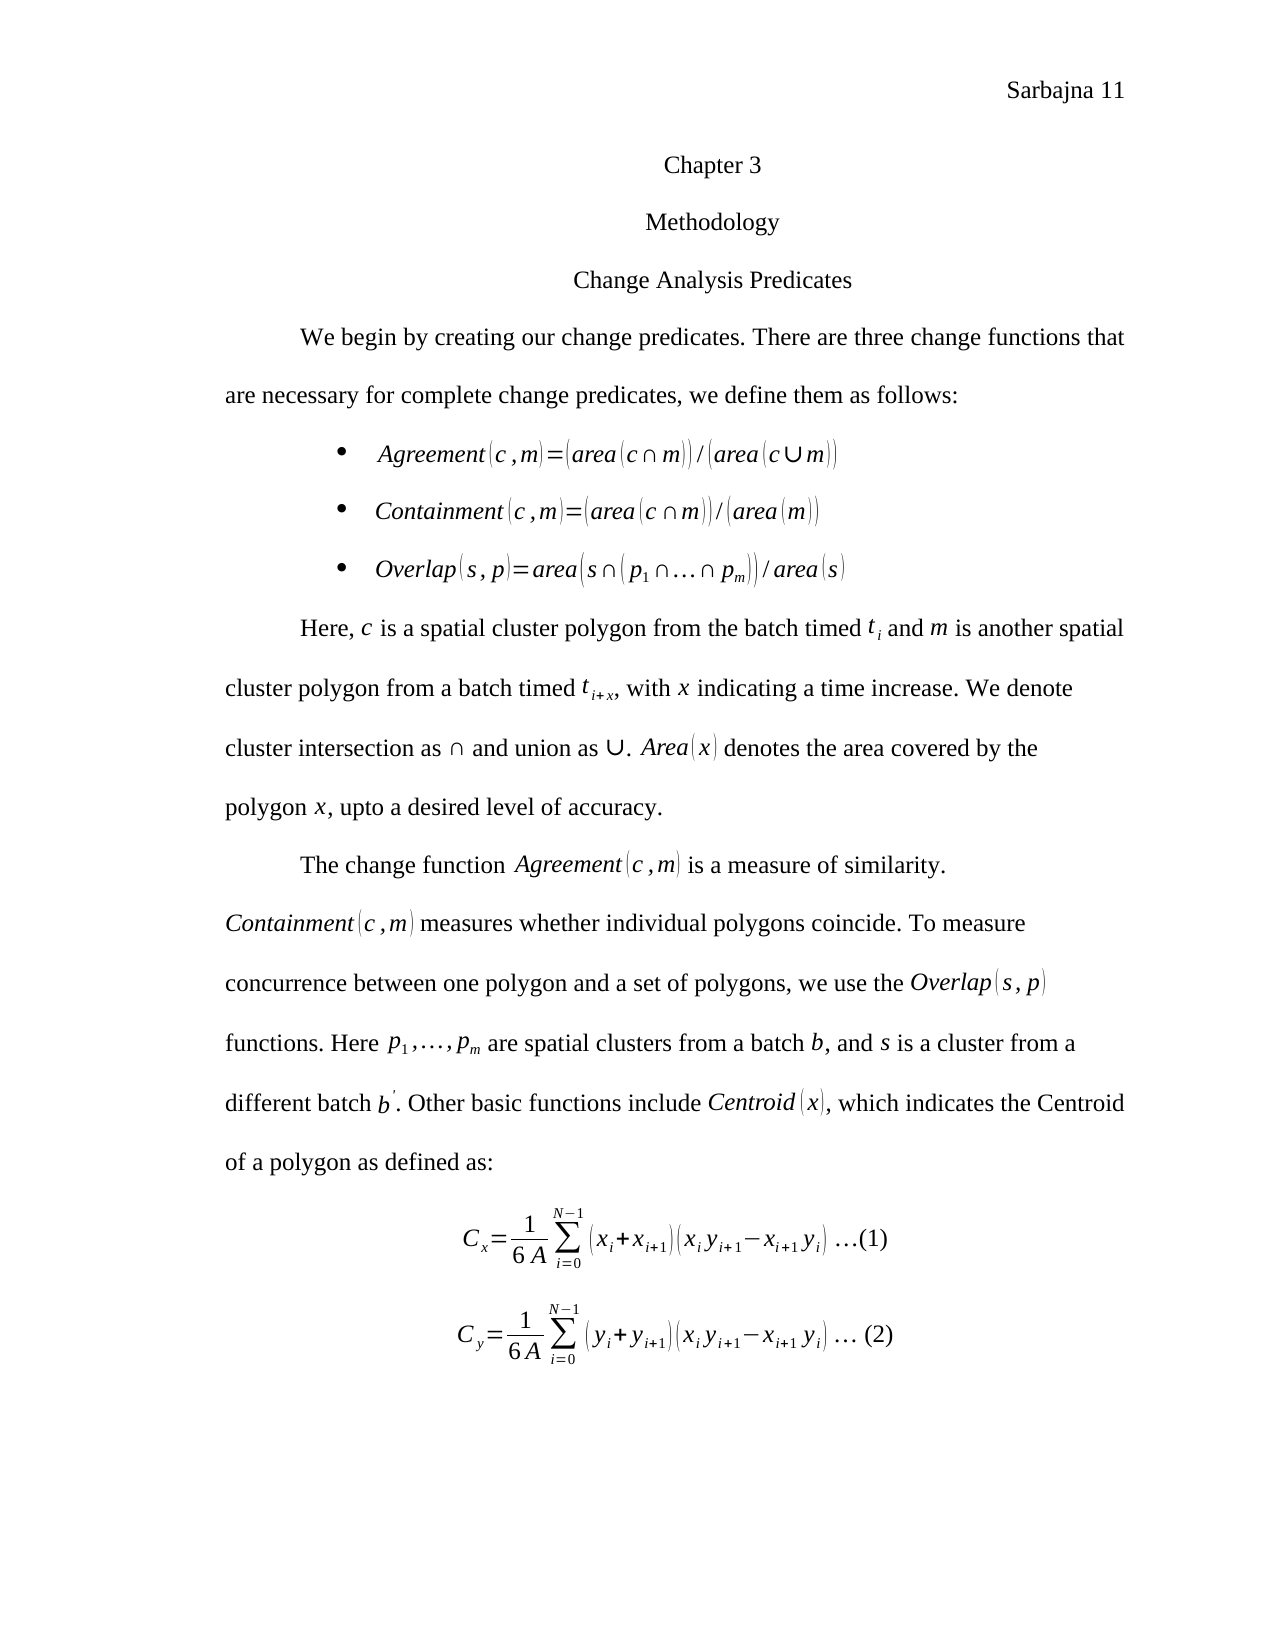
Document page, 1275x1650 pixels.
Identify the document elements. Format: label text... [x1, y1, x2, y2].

text We begin by creating our change predicates. There are three change functions that are necessary for complete change predicates, we define them as follows: [225, 322, 1125, 409]
text The change function is a measure of similarity. measures whether individual polygons coincide. To measure concurrence between one polygon and a set of polygons, we use the functions. Here are spatial clusters from a batch , and is a cluster from a different batch . Other basic functions include , which indicates the Centroid of a polygon as defined as: [225, 849, 1125, 1175]
text Chapter 3 [225, 150, 1125, 179]
text Here, is a spatial cluster polygon from the batch timed and is another spatial cluster polygon from a batch timed , with indicating a time increase. We denote cluster intersection as and union as . denotes the area covered by the polygon , upto a desired level of accuracy. [225, 612, 1125, 820]
text Methodology [225, 207, 1125, 236]
text …(1) [225, 1204, 1125, 1271]
text Change Analysis Predicates [225, 265, 1125, 294]
text … (2) [225, 1300, 1125, 1367]
